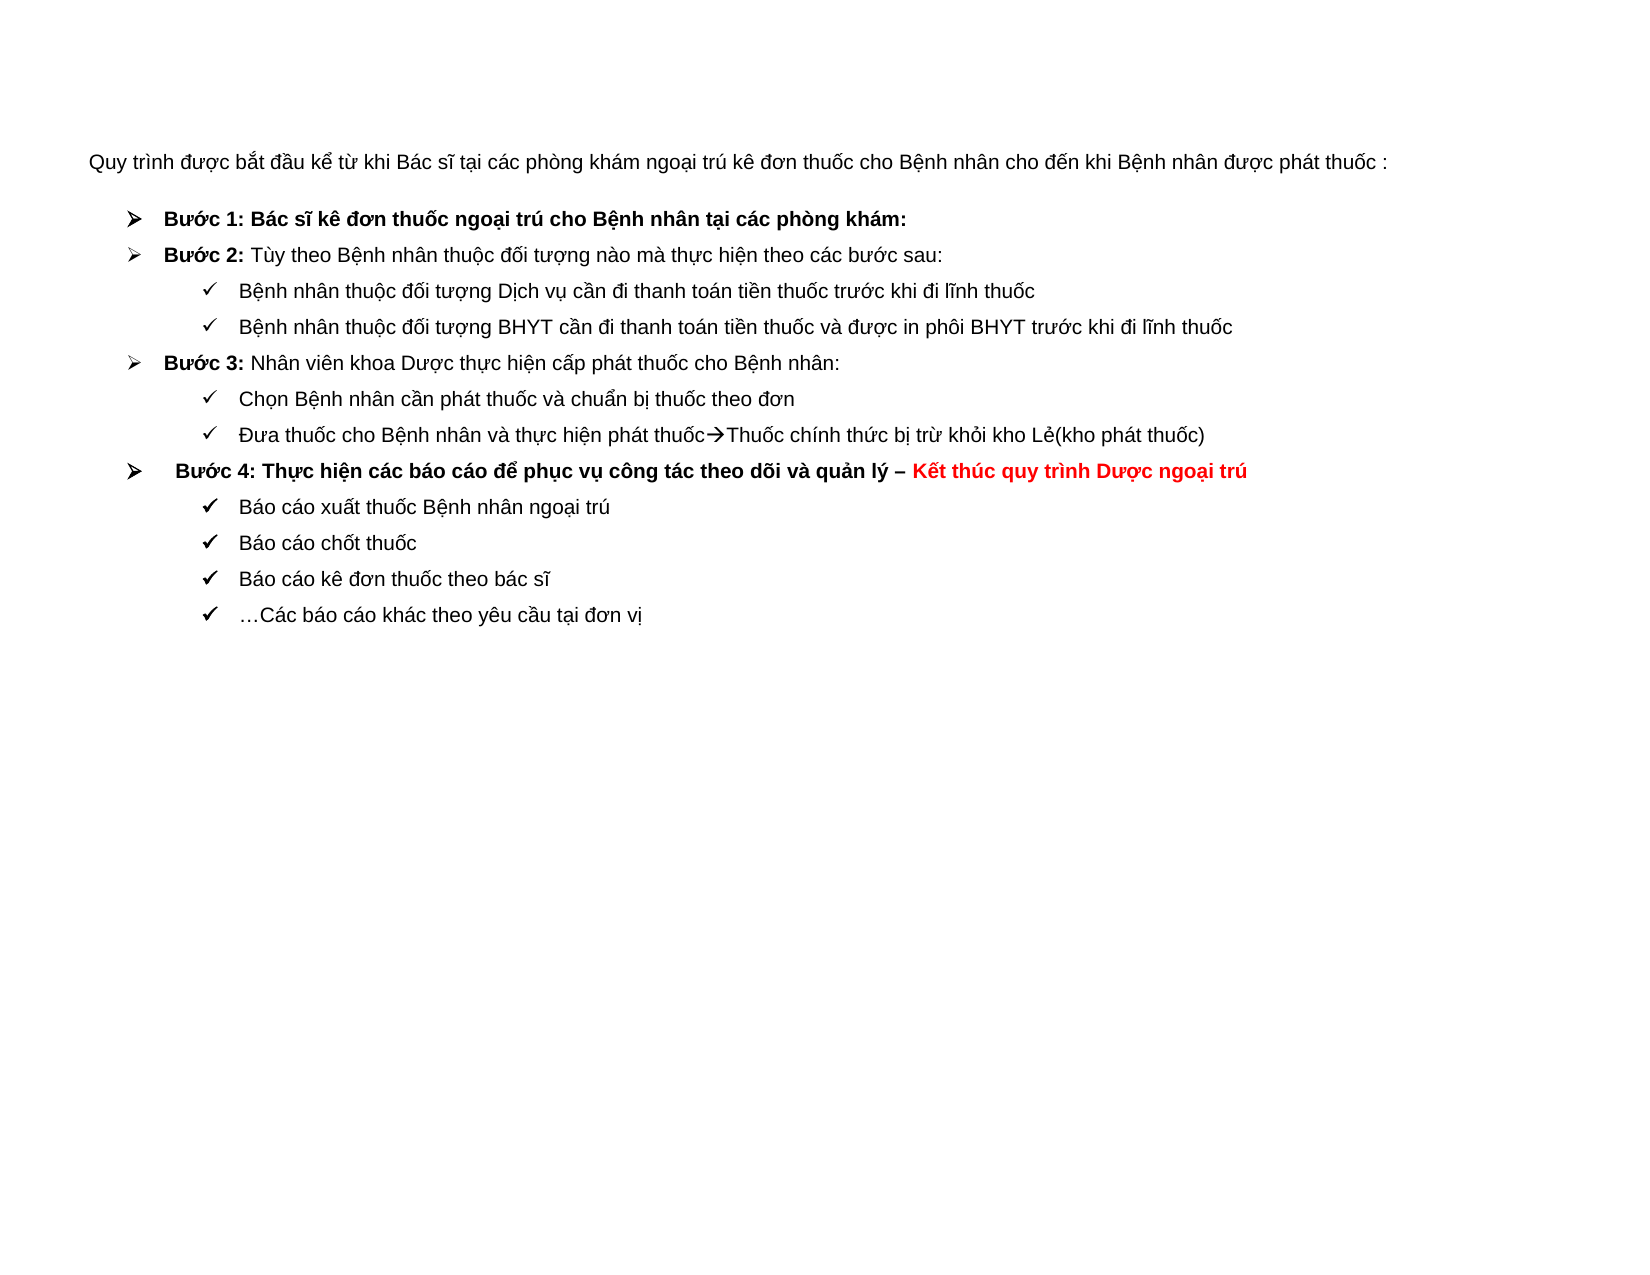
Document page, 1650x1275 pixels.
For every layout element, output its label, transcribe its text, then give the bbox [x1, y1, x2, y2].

list Bước 3: Nhân viên khoa Dược thực hiện cấp phát thuốc cho Bệnh nhân: [126, 351, 1561, 375]
list Bước 4: Thực hiện các báo cáo để phục vụ công tác theo dõi và quản lý – Kết thúc quy trình Dược ngoại trú [126, 459, 1561, 483]
list Bước 1: Bác sĩ kê đơn thuốc ngoại trú cho Bệnh nhân tại các phòng khám: [126, 207, 1561, 231]
list Bệnh nhân thuộc đối tượng Dịch vụ cần đi thanh toán tiền thuốc trước khi đi lĩnh thuốc [201, 279, 1561, 303]
list Bệnh nhân thuộc đối tượng BHYT cần đi thanh toán tiền thuốc và được in phôi BHYT trước khi đi lĩnh thuốc [201, 315, 1561, 339]
list …Các báo cáo khác theo yêu cầu tại đơn vị [201, 603, 1561, 627]
list Bước 2: Tùy theo Bệnh nhân thuộc đối tượng nào mà thực hiện theo các bước sau: [126, 243, 1561, 267]
list Chọn Bệnh nhân cần phát thuốc và chuẩn bị thuốc theo đơn [201, 387, 1561, 411]
list Đưa thuốc cho Bệnh nhân và thực hiện phát thuốcThuốc chính thức bị trừ khỏi kho Lẻ(kho phát thuốc) [201, 423, 1561, 447]
list Báo cáo chốt thuốc [201, 531, 1561, 555]
list Báo cáo kê đơn thuốc theo bác sĩ [201, 567, 1561, 591]
list Báo cáo xuất thuốc Bệnh nhân ngoại trú [201, 495, 1561, 519]
text Quy trình được bắt đầu kể từ khi Bác sĩ tại các phòng khám ngoại trú kê đơn thuốc cho Bệnh nhân cho đến khi Bệnh nhân được phát thuốc : [89, 150, 1561, 174]
